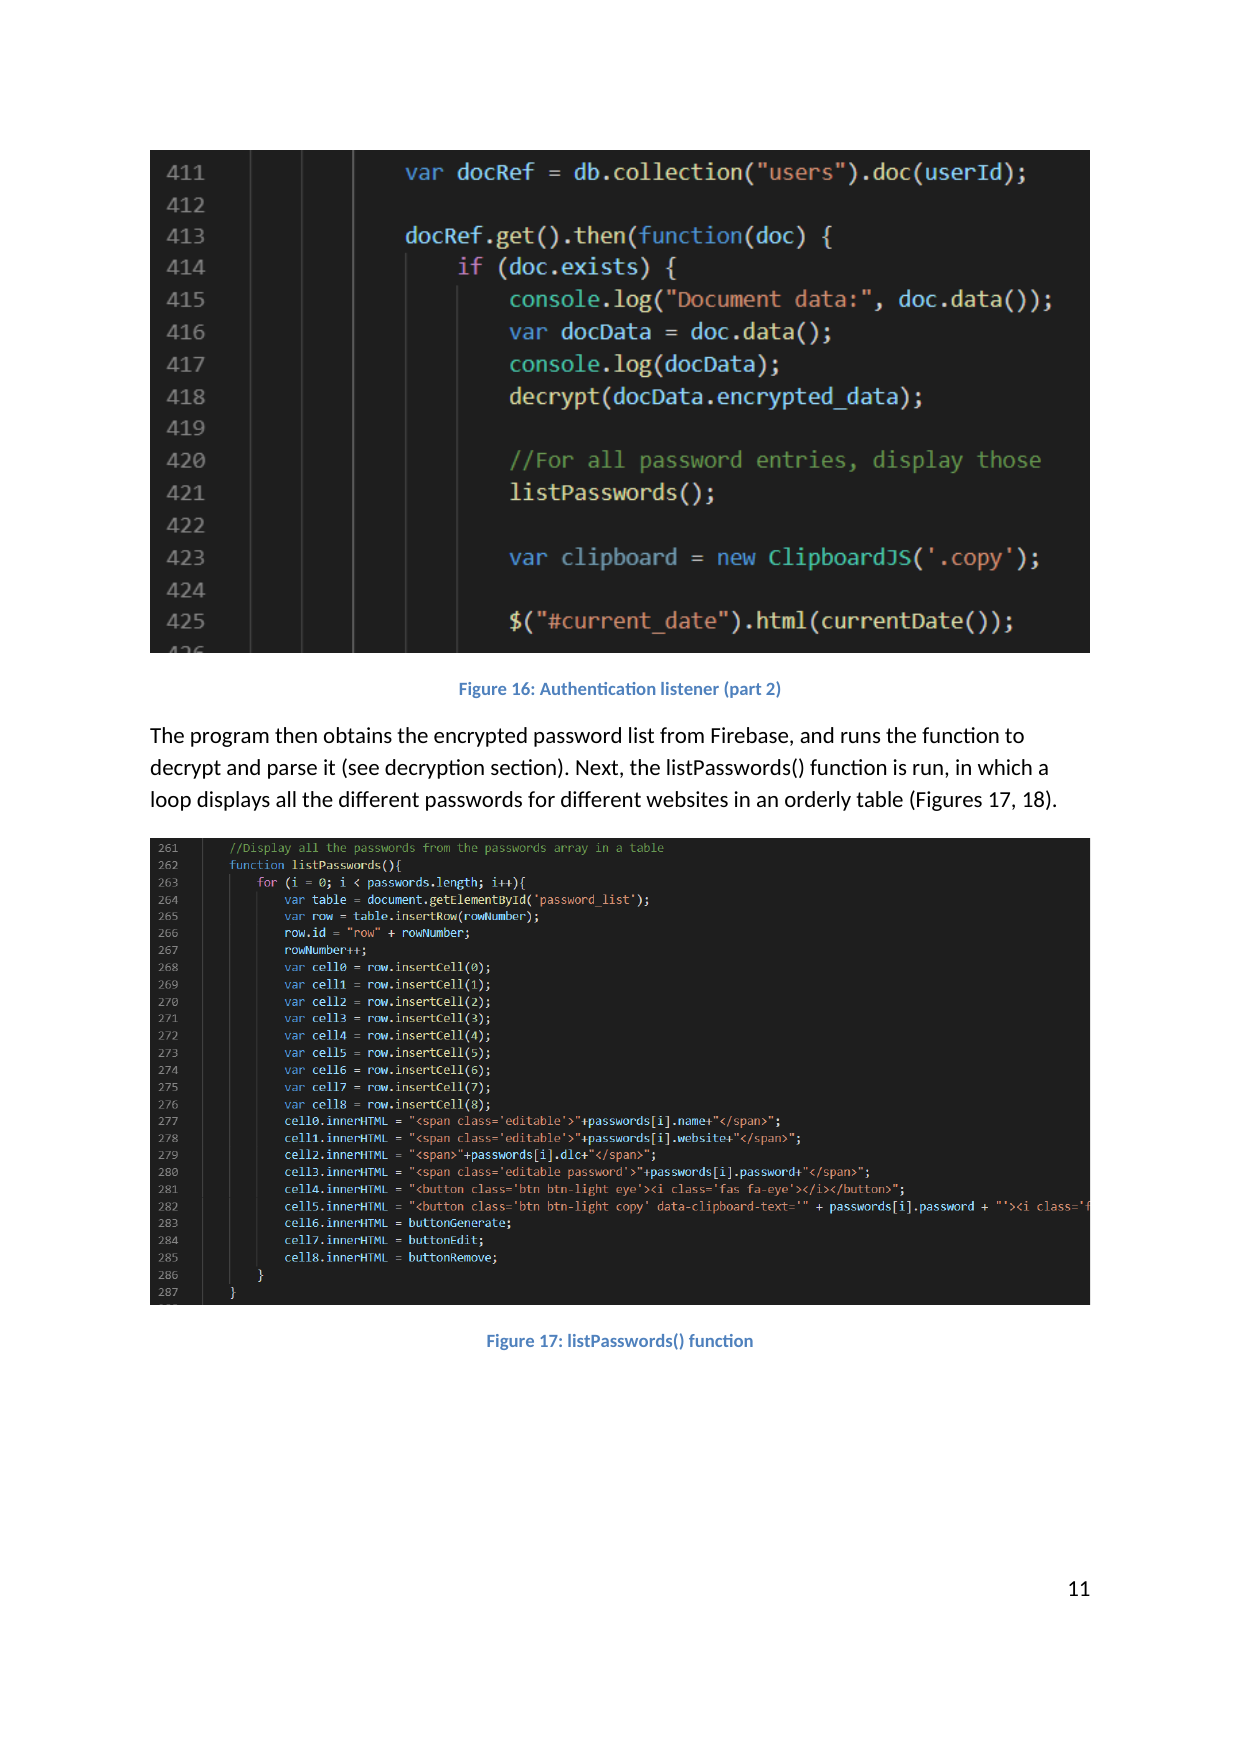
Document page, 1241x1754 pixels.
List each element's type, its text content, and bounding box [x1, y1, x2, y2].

text The program then obtains the encrypted password list from Firebase, and runs the function to decrypt and parse it (see decryption section). Next, the listPasswords() function is run, in which a loop displays all the different passwords for different websites in an orderly table (Figures 17, 18). [150, 721, 1090, 814]
text Figure 17: listPasswords() function [150, 1329, 1090, 1352]
text Figure 16: Authentication listener (part 2) [150, 677, 1090, 700]
picture [150, 150, 1090, 653]
picture [150, 838, 1091, 1305]
